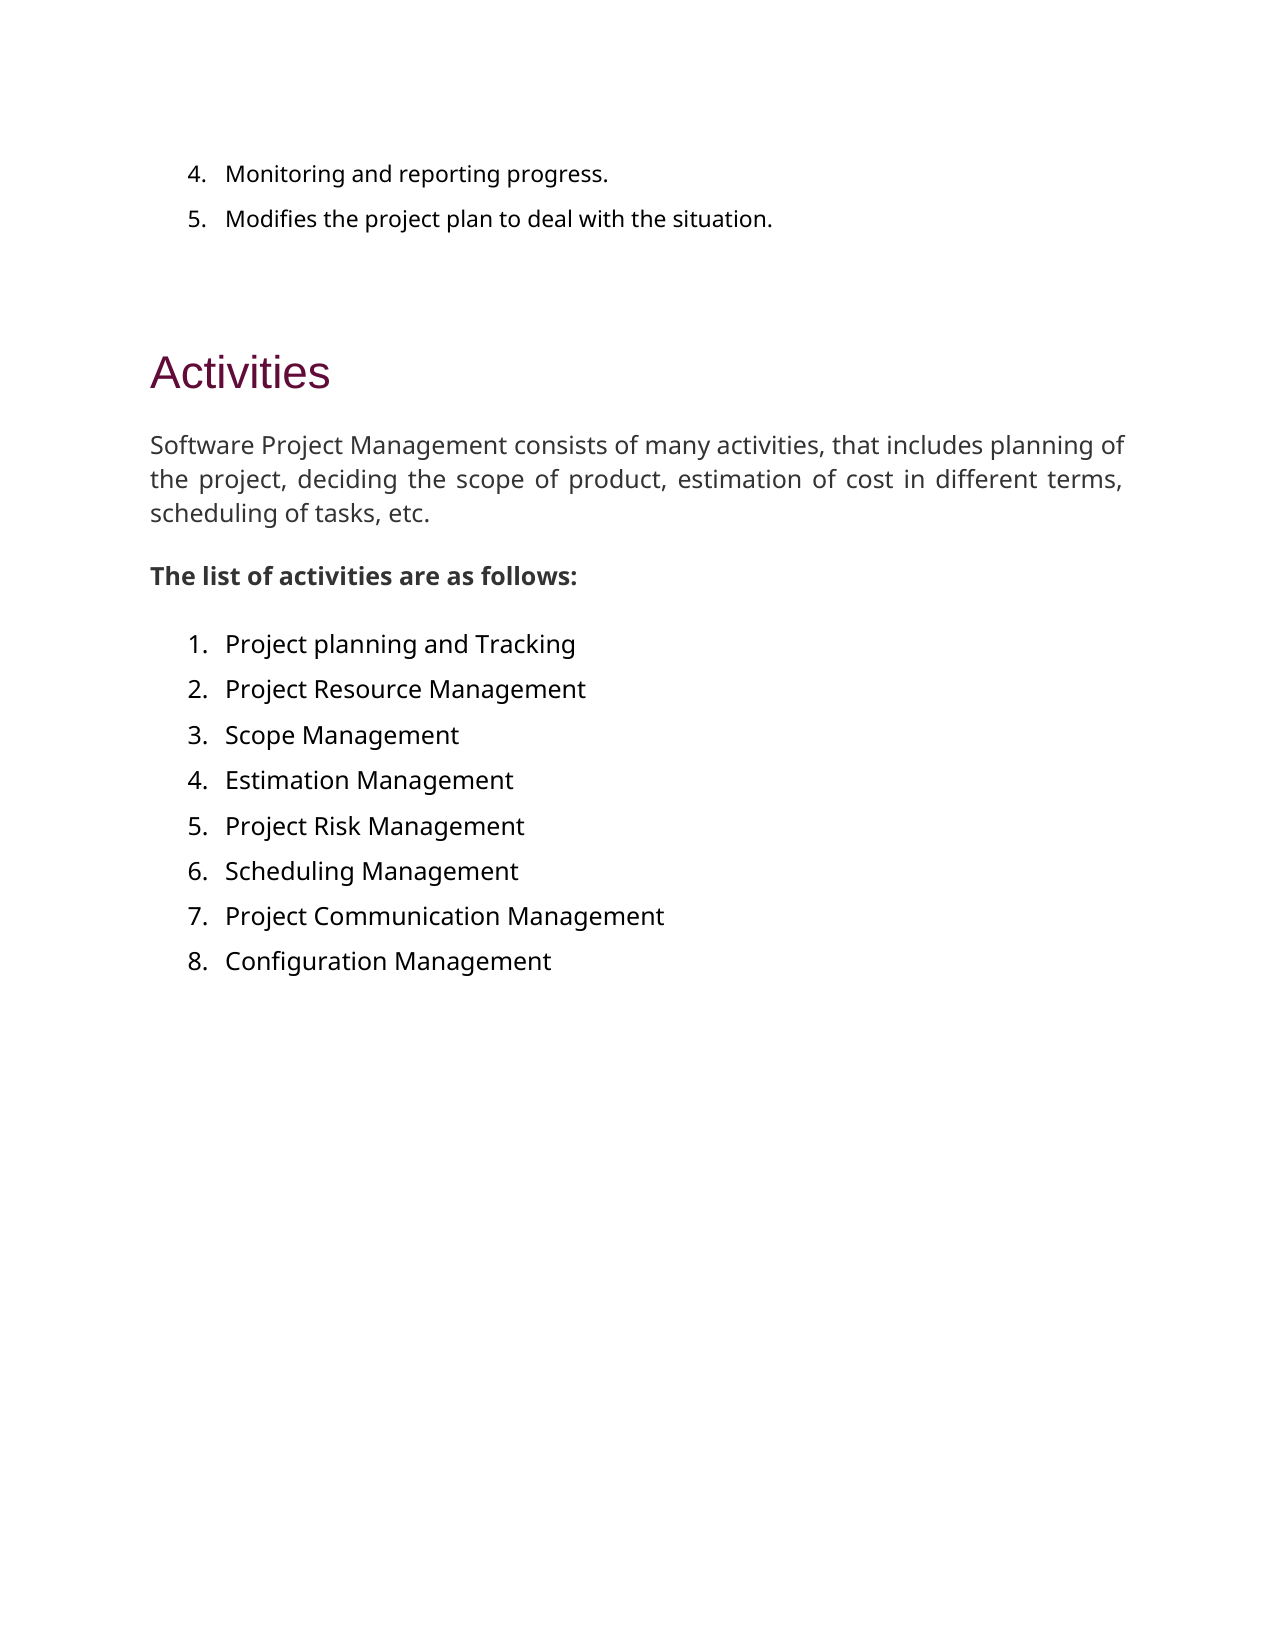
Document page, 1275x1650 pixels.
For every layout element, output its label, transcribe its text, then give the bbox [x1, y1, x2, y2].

list Project planning and Tracking [187, 622, 1125, 661]
list Project Resource Management [187, 667, 1125, 706]
list Project Communication Management [187, 894, 1125, 933]
list Scope Management [187, 712, 1125, 752]
text Activities [150, 345, 1125, 398]
list Estimation Management [187, 758, 1125, 797]
list Configuration Management [187, 939, 1125, 978]
list Project Risk Management [187, 803, 1125, 842]
list Modifies the project plan to deal with the situation. [187, 195, 1125, 234]
list Scheduling Management [187, 848, 1125, 887]
text The list of activities are as follows: [150, 559, 1125, 593]
list Monitoring and reporting progress. [187, 150, 1125, 189]
text Software Project Management consists of many activities, that includes planning of the project, deciding the scope of product, estimation of cost in different terms, scheduling of tasks, etc. [150, 427, 1125, 529]
